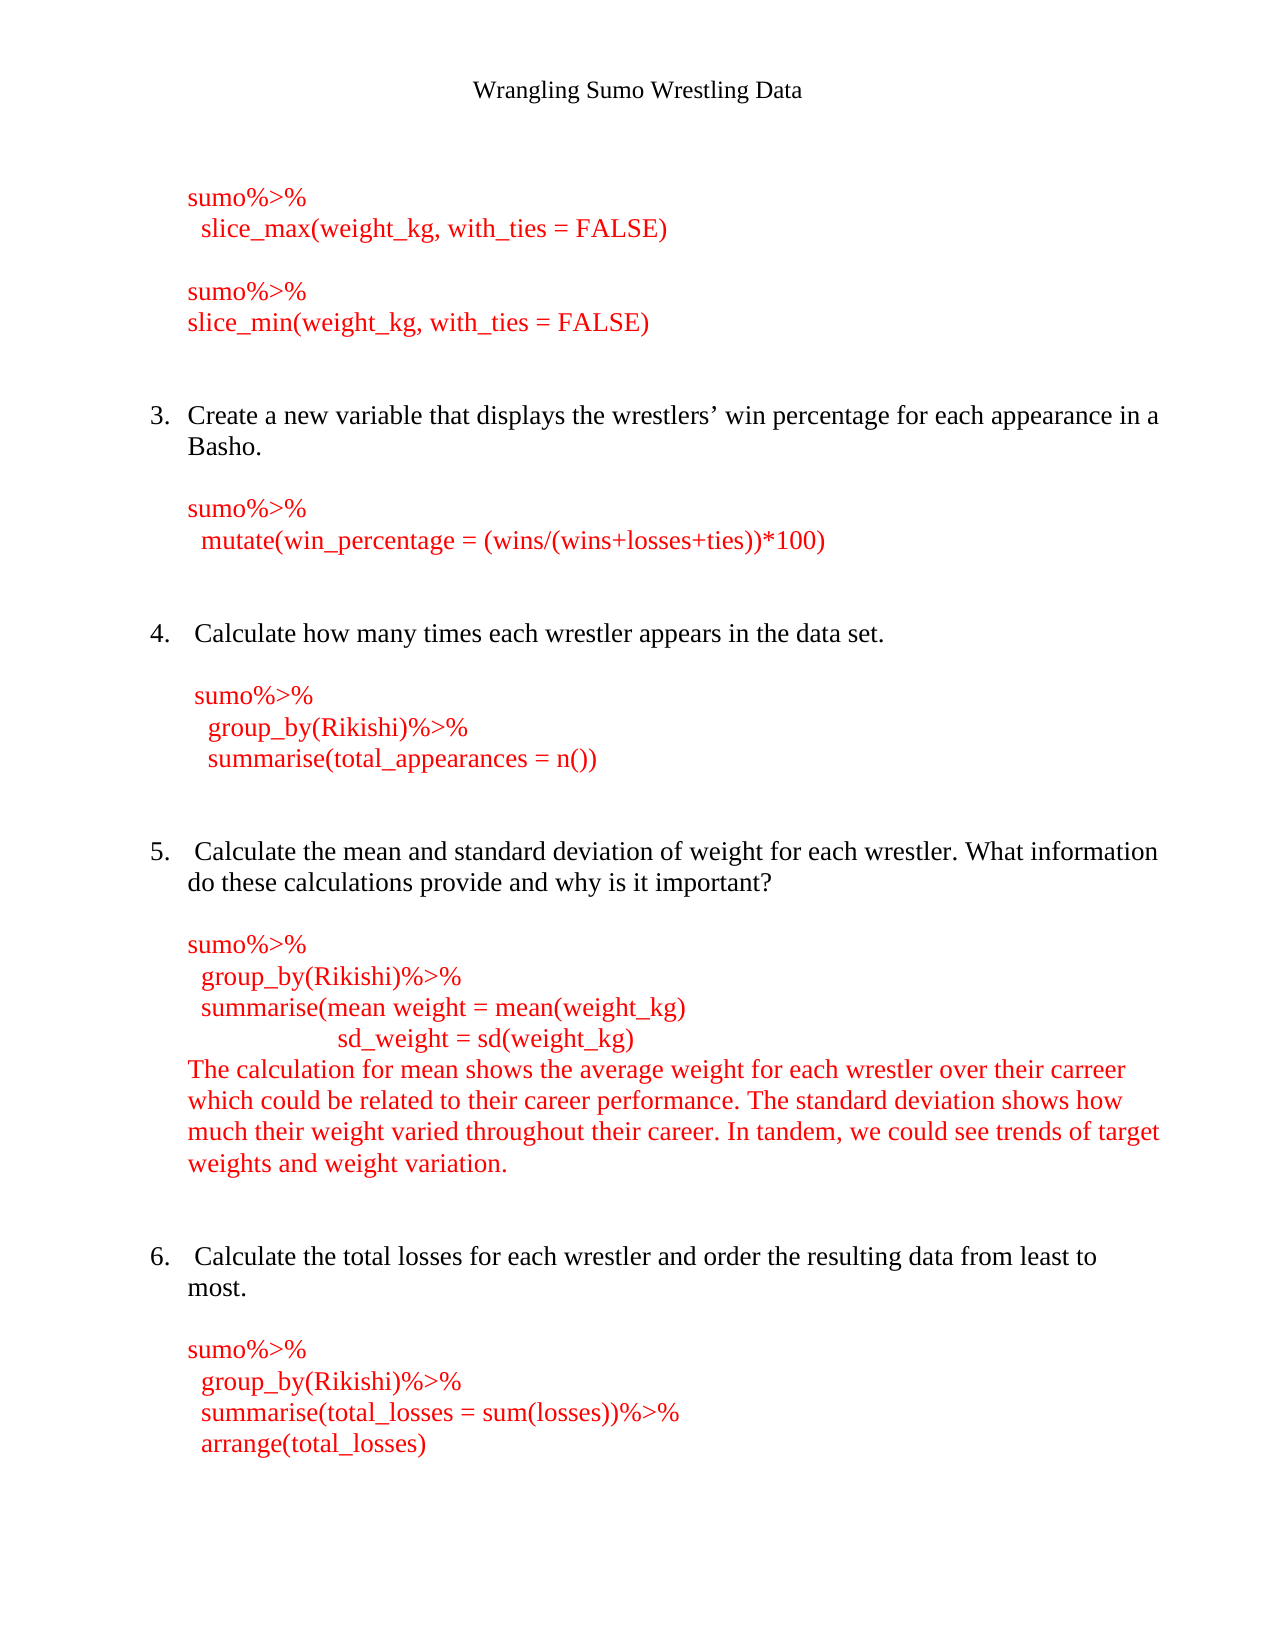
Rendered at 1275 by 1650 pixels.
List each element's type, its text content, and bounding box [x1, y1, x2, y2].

text which could be related to their career performance. The standard deviation shows how much their weight varied throughout their career. In tandem, we could see trends of target weights and weight variation. [187, 1084, 1162, 1178]
list sumo%>% [187, 679, 1162, 711]
list slice_max(weight_kg, with_ties = FALSE) [187, 212, 1162, 243]
list sumo%>% [187, 493, 1162, 524]
list sd_weight = sd(weight_kg) [262, 1022, 1162, 1053]
list sumo%>% [187, 929, 1162, 960]
list group_by(Rikishi)%>% [187, 711, 1162, 742]
list Create a new variable that displays the wrestlers’ win percentage for each appearance in a Basho. [150, 399, 1162, 461]
list Calculate the total losses for each wrestler and order the resulting data from least to most. [150, 1240, 1162, 1302]
list sumo%>% [187, 274, 1162, 306]
list summarise(mean weight = mean(weight_kg) [187, 991, 1162, 1022]
list mutate(win_percentage = (wins/(wins+losses+ties))*100) [187, 524, 1162, 555]
list sumo%>% [187, 1333, 1162, 1365]
text The calculation for mean shows the average weight for each wrestler over their carreer [112, 1053, 1162, 1084]
list summarise(total_appearances = n()) [187, 742, 1162, 773]
list slice_min(weight_kg, with_ties = FALSE) [187, 306, 1162, 337]
list group_by(Rikishi)%>% [187, 960, 1162, 991]
list Calculate how many times each wrestler appears in the data set. [150, 617, 1162, 648]
list group_by(Rikishi)%>% [187, 1365, 1162, 1396]
list Calculate the mean and standard deviation of weight for each wrestler. What information do these calculations provide and why is it important? [150, 835, 1162, 897]
list summarise(total_losses = sum(losses))%>% [187, 1396, 1162, 1427]
list sumo%>% [187, 181, 1162, 212]
list arrange(total_losses) [187, 1427, 1162, 1458]
